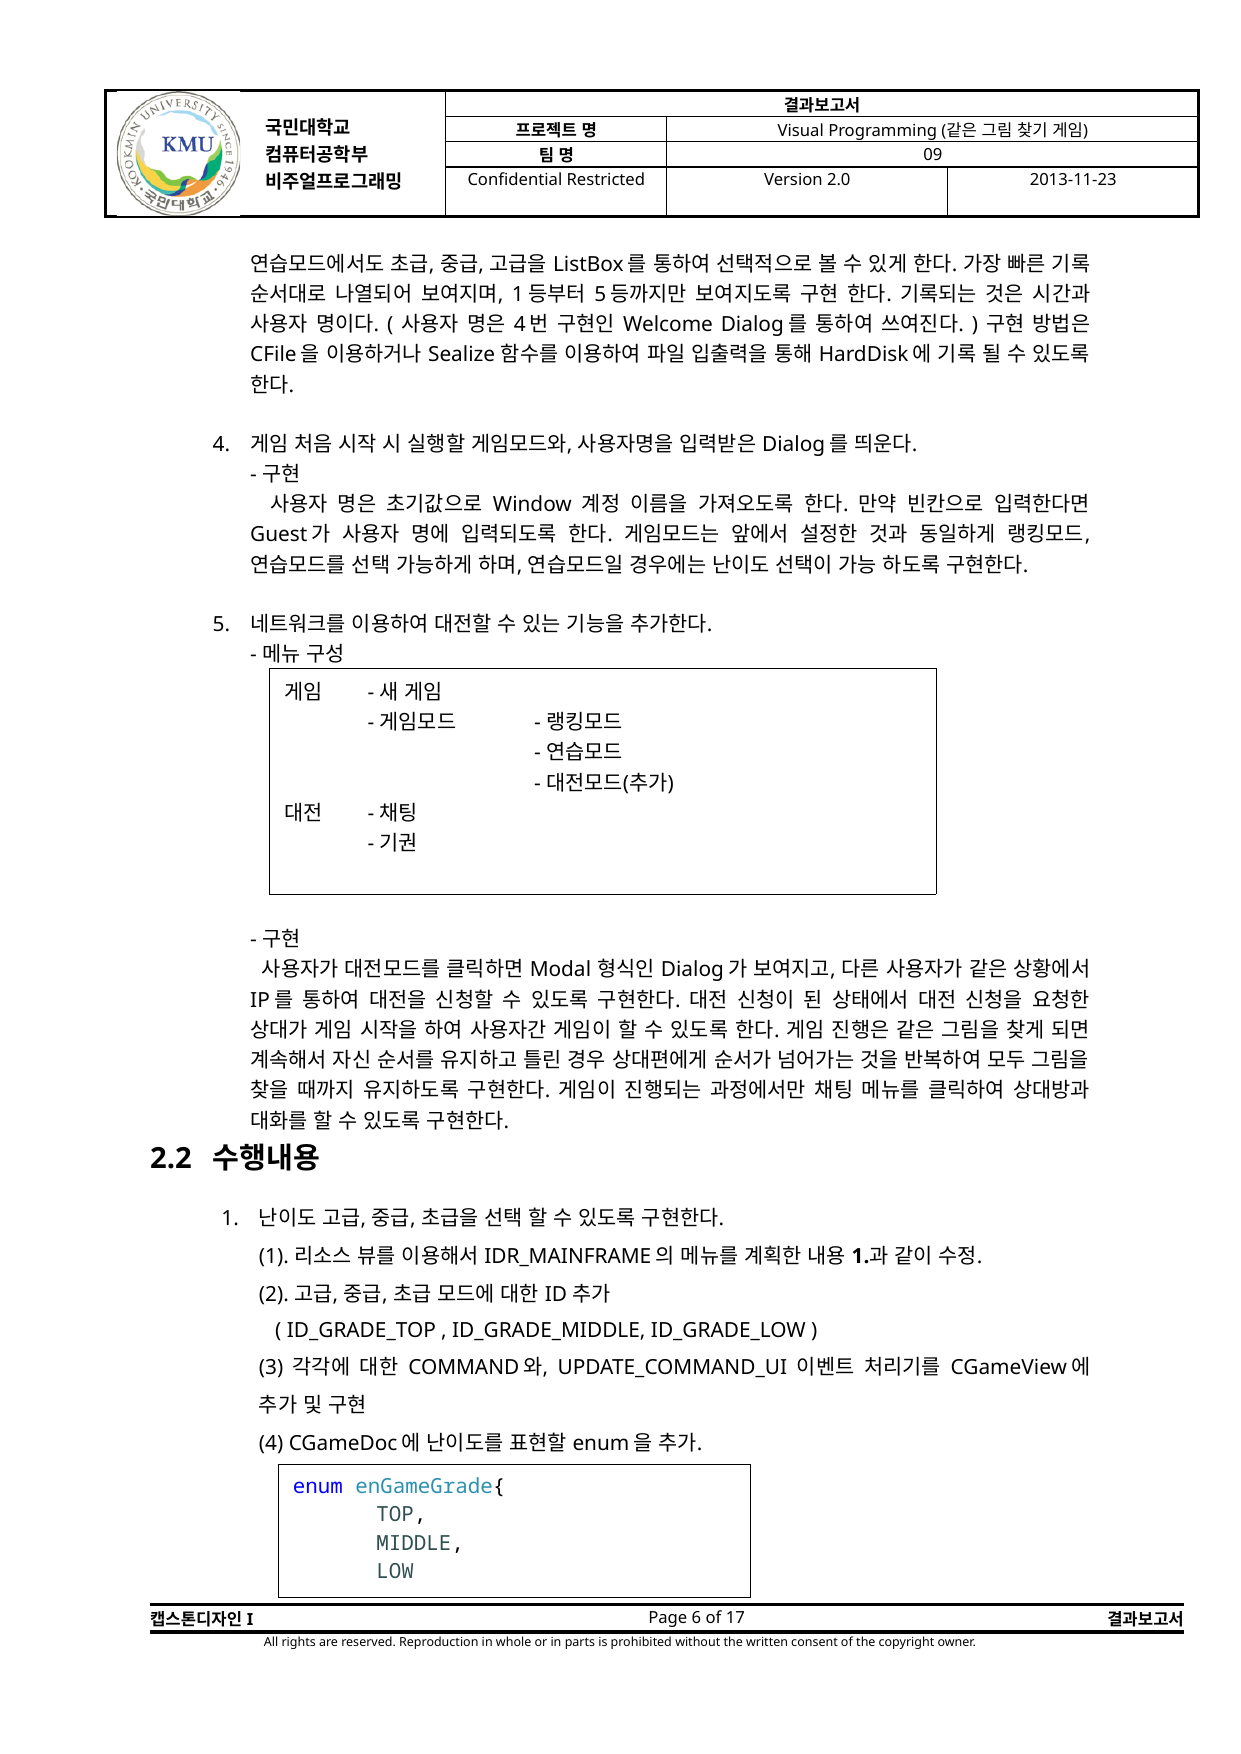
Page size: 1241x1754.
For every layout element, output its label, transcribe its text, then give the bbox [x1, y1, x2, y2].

list 네트워크를 이용하여 대전할 수 있는 기능을 추가한다. - 메뉴 구성 - 구현 사용자가 대전모드를 클릭하면 Modal 형식인 Dialog가 보여지고, 다른 사용자가 같은 상황에서 IP를 통하여 대전을 신청할 수 있도록 구현한다. 대전 신청이 된 상태에서 대전 신청을 요청한 상대가 게임 시작을 하여 사용자간 게임이 할 수 있도록 한다. 게임 진행은 같은 그림을 찾게 되면 계속해서 자신 순서를 유지하고 틀린 경우 상대편에게 순서가 넘어가는 것을 반복하여 모두 그림을 찾을 때까지 유지하도록 구현한다. 게임이 진행되는 과정에서만 채팅 메뉴를 클릭하여 상대방과 대화를 할 수 있도록 구현한다. [212, 607, 1090, 1134]
picture [116, 91, 241, 216]
subtitle 수행내용 [150, 1134, 1090, 1177]
list 게임 처음 시작 시 실행할 게임모드와, 사용자명을 입력받은 Dialog를 띄운다. - 구현 사용자 명은 초기값으로 Window 계정 이름을 가져오도록 한다. 만약 빈칸으로 입력한다면 Guest가 사용자 명에 입력되도록 한다. 게임모드는 앞에서 설정한 것과 동일하게 랭킹모드, 연습모드를 선택 가능하게 하며, 연습모드일 경우에는 난이도 선택이 가능 하도록 구현한다. [212, 427, 1090, 607]
